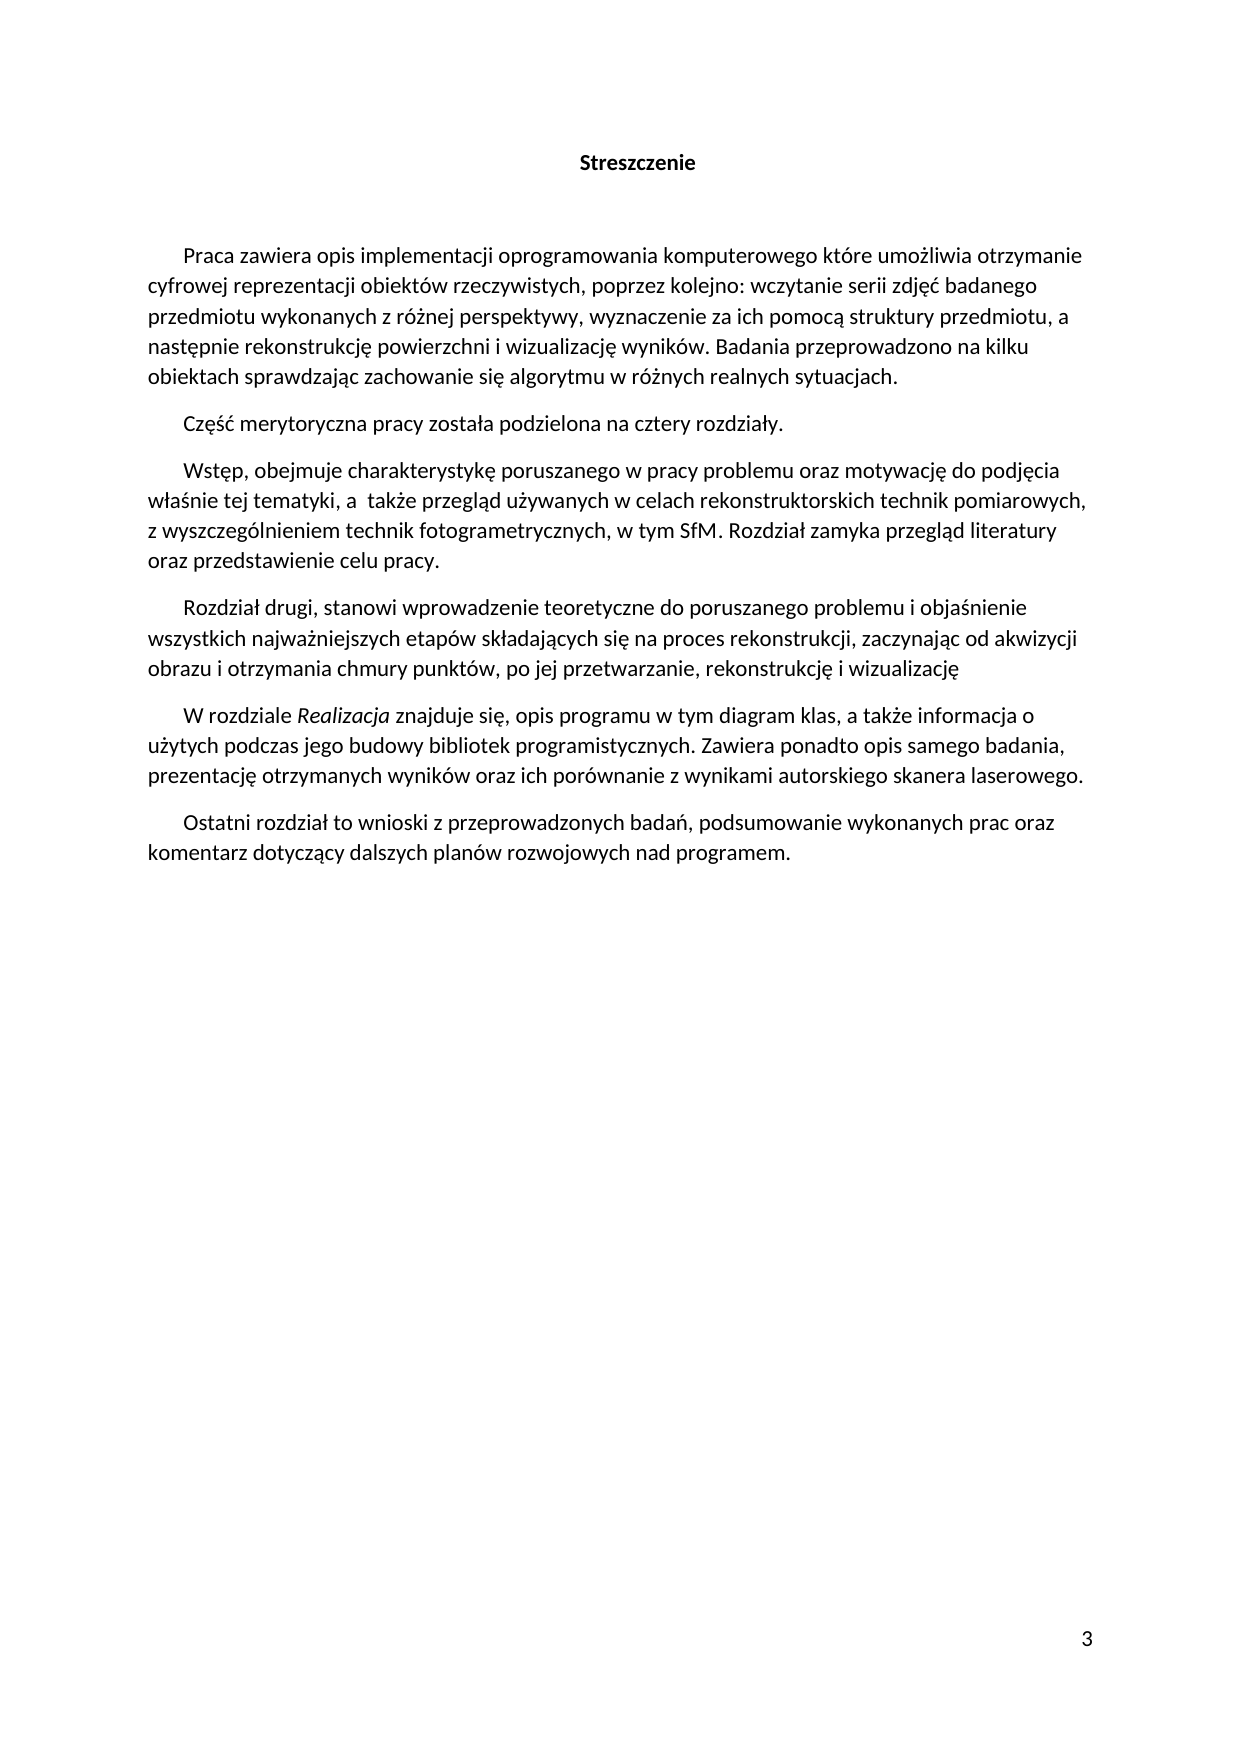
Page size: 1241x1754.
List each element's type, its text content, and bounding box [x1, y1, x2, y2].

text Streszczenie [148, 148, 1093, 176]
text Praca zawiera opis implementacji oprogramowania komputerowego które umożliwia otrzymanie cyfrowej reprezentacji obiektów rzeczywistych, poprzez kolejno: wczytanie serii zdjęć badanego przedmiotu wykonanych z różnej perspektywy, wyznaczenie za ich pomocą struktury przedmiotu, a następnie rekonstrukcję powierzchni i wizualizację wyników. Badania przeprowadzono na kilku obiektach sprawdzając zachowanie się algorytmu w różnych realnych sytuacjach. [148, 241, 1093, 390]
text Ostatni rozdział to wnioski z przeprowadzonych badań, podsumowanie wykonanych prac oraz komentarz dotyczący dalszych planów rozwojowych nad programem. [148, 808, 1093, 866]
text W rozdziale Realizacja znajduje się, opis programu w tym diagram klas, a także informacja o użytych podczas jego budowy bibliotek programistycznych. Zawiera ponadto opis samego badania, prezentację otrzymanych wyników oraz ich porównanie z wynikami autorskiego skanera laserowego. [148, 701, 1093, 789]
text Część merytoryczna pracy została podzielona na cztery rozdziały. [148, 409, 1093, 437]
text Wstęp, obejmuje charakterystykę poruszanego w pracy problemu oraz motywację do podjęcia właśnie tej tematyki, a także przegląd używanych w celach rekonstruktorskich technik pomiarowych, z wyszczególnieniem technik fotogrametrycznych, w tym SfM. Rozdział zamyka przegląd literatury oraz przedstawienie celu pracy. [148, 456, 1093, 574]
text Rozdział drugi, stanowi wprowadzenie teoretyczne do poruszanego problemu i objaśnienie wszystkich najważniejszych etapów składających się na proces rekonstrukcji, zaczynając od akwizycji obrazu i otrzymania chmury punktów, po jej przetwarzanie, rekonstrukcję i wizualizację [148, 593, 1093, 682]
